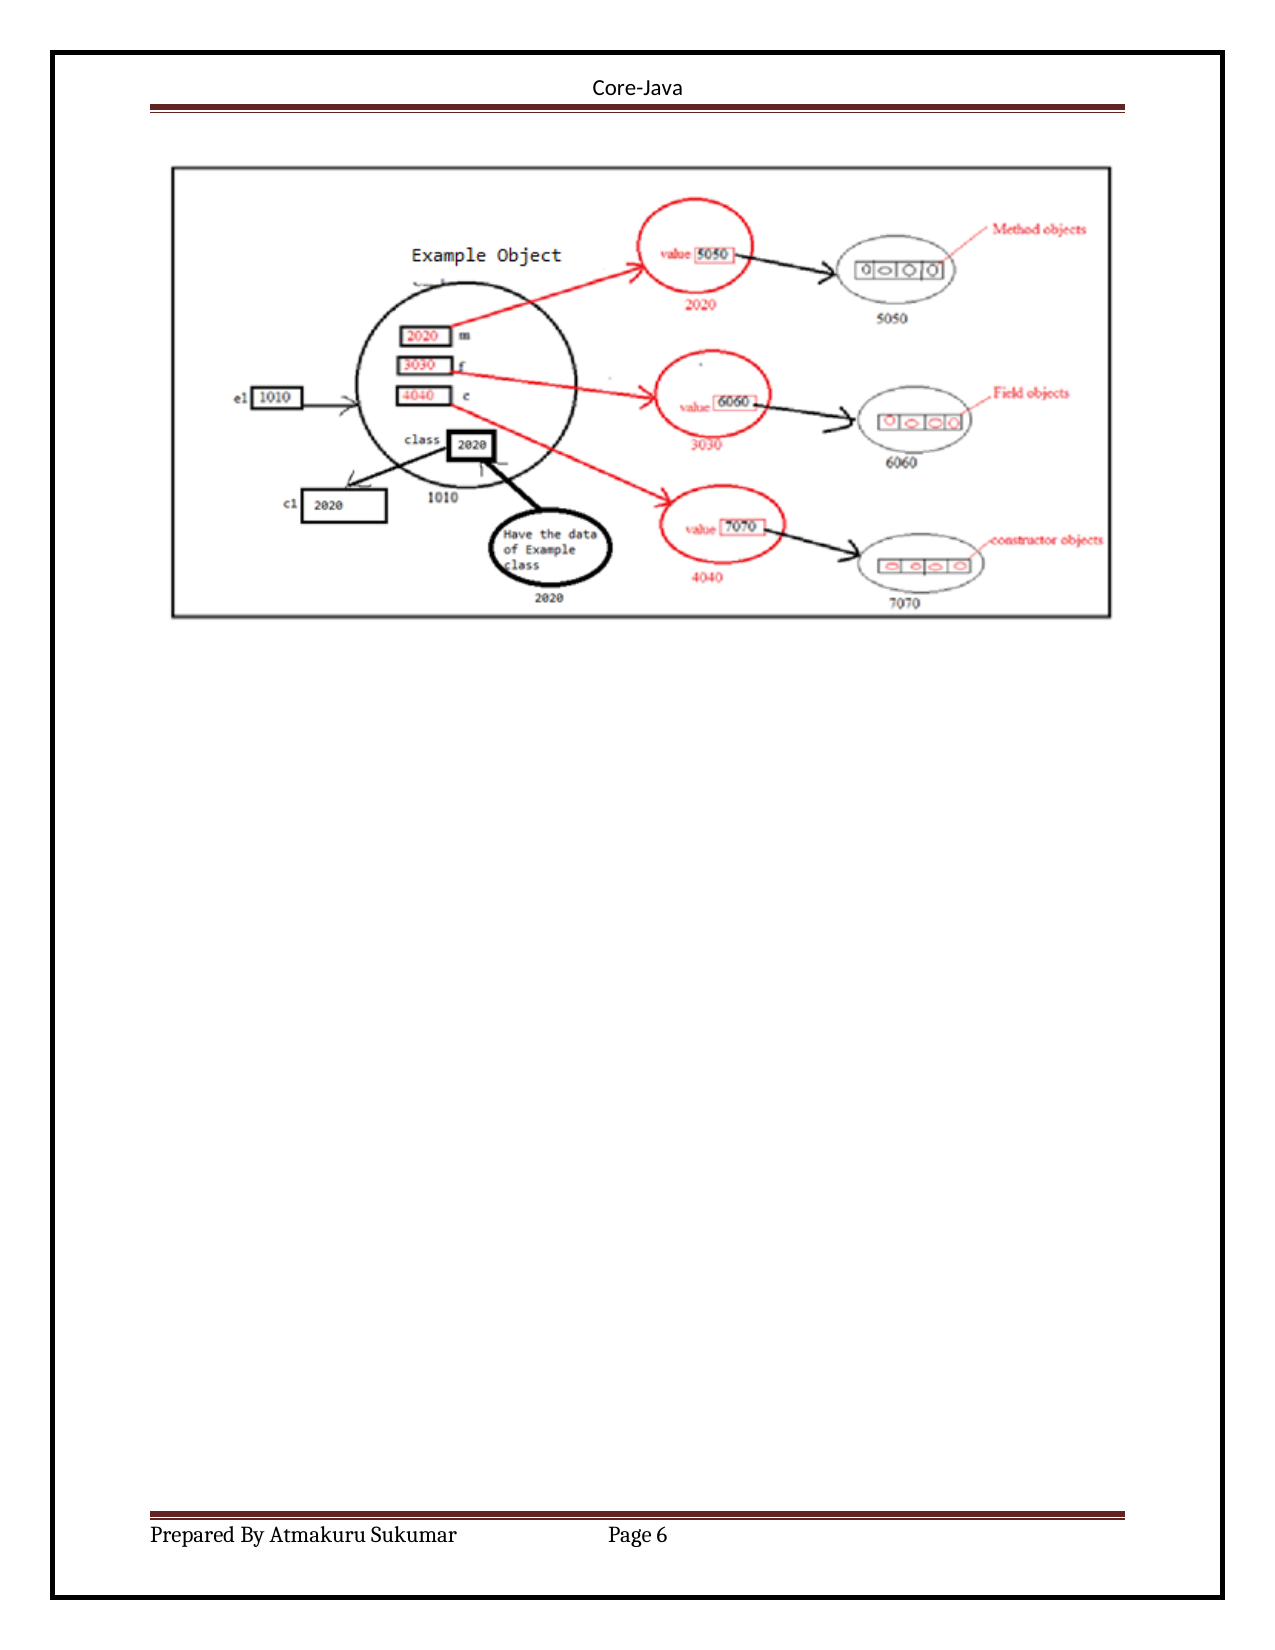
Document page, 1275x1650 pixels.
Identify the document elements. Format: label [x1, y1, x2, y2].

picture [150, 150, 1125, 649]
